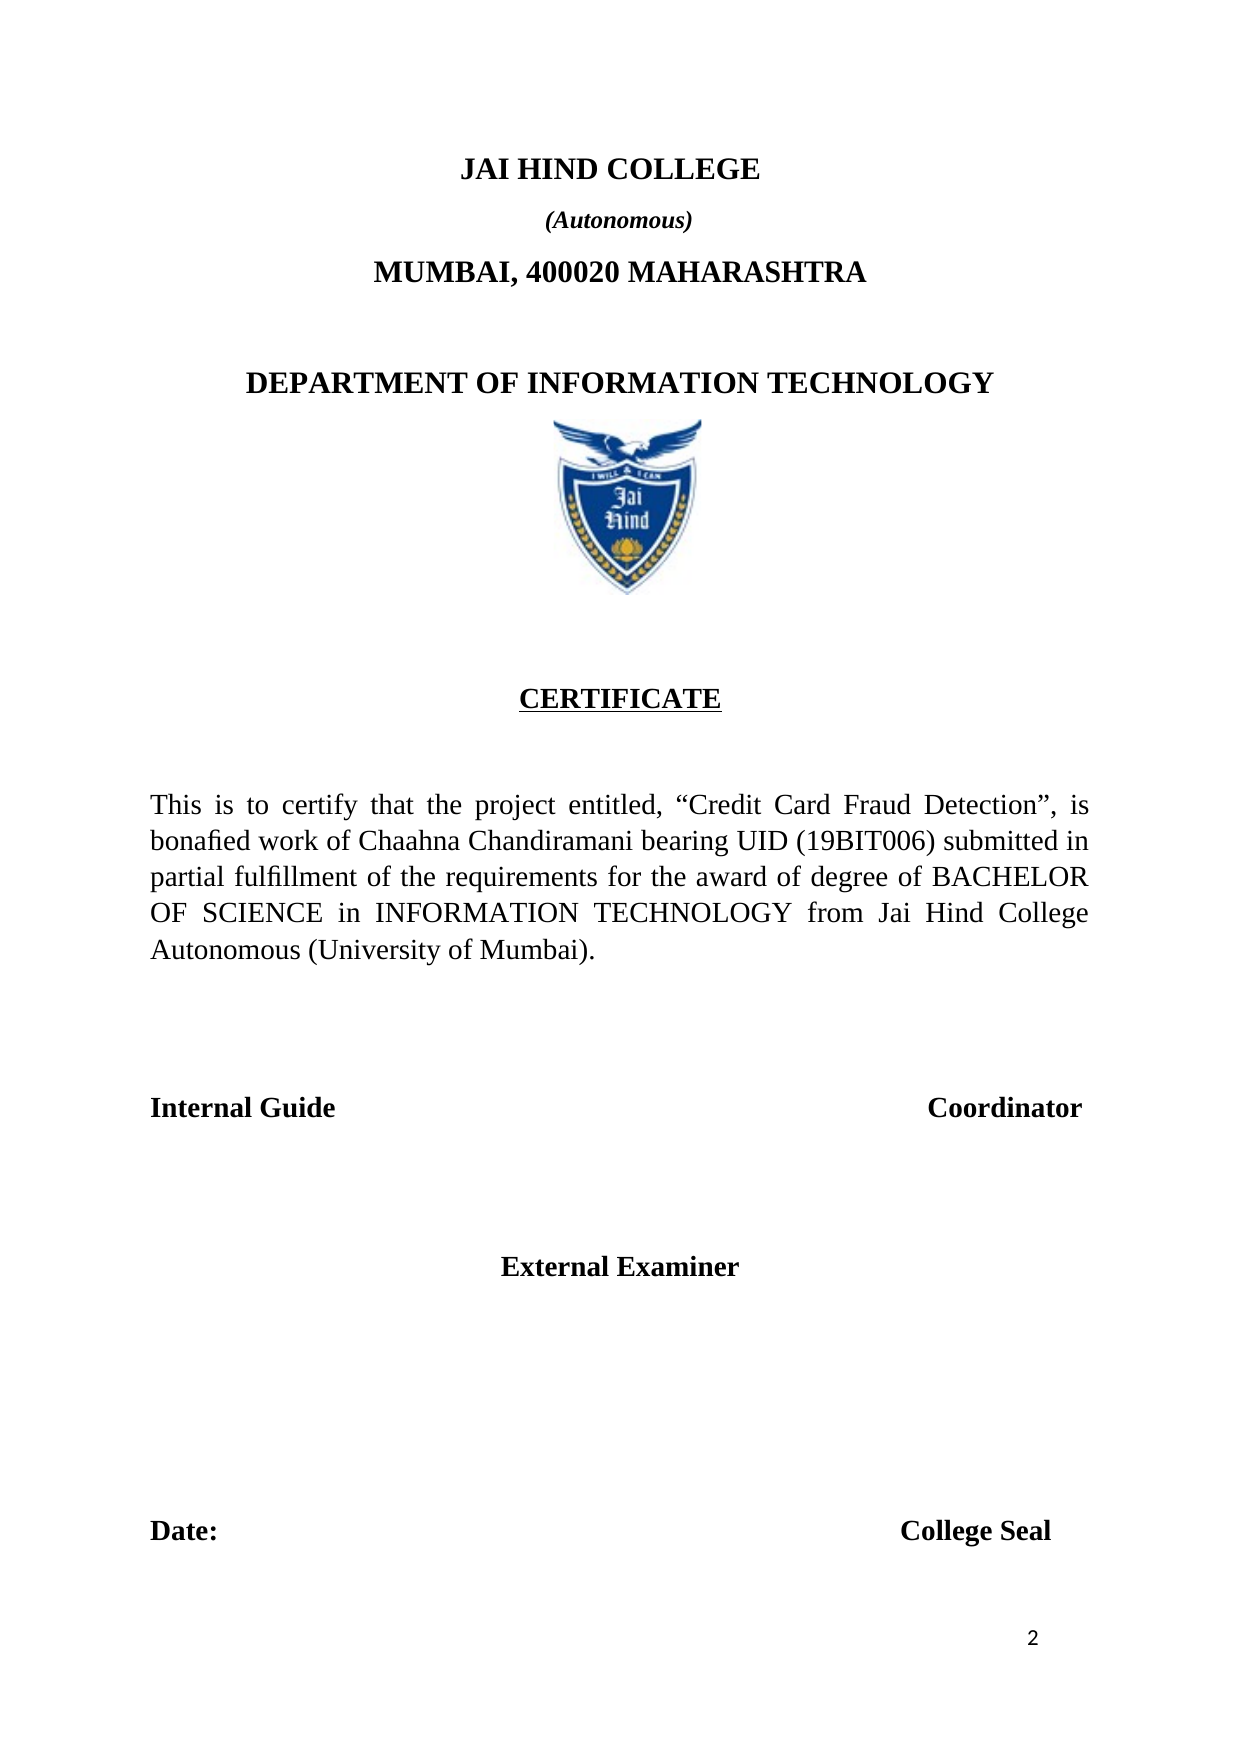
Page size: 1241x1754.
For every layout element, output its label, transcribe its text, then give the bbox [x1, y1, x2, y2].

text DEPARTMENT OF INFORMATION TECHNOLOGY [150, 364, 1090, 400]
text Date: College Seal [150, 1513, 1104, 1546]
text CERTIFICATE [150, 682, 1090, 715]
text This is to certify that the project entitled, “Credit Card Fraud Detection”, is bonaﬁed work of Chaahna Chandiramani bearing UID (19BIT006) submitted in partial fulﬁllment of the requirements for the award of degree of BACHELOR OF SCIENCE in INFORMATION TECHNOLOGY from Jai Hind College Autonomous (University of Mumbai). [150, 787, 1090, 965]
text MUMBAI, 400020 MAHARASHTRA [150, 253, 1090, 289]
text Internal Guide Coordinator [150, 1090, 1090, 1124]
text (Autonomous) [150, 205, 1090, 234]
text External Examiner [150, 1249, 1090, 1282]
text JAI HIND COLLEGE [222, 150, 841, 186]
picture [553, 419, 702, 595]
